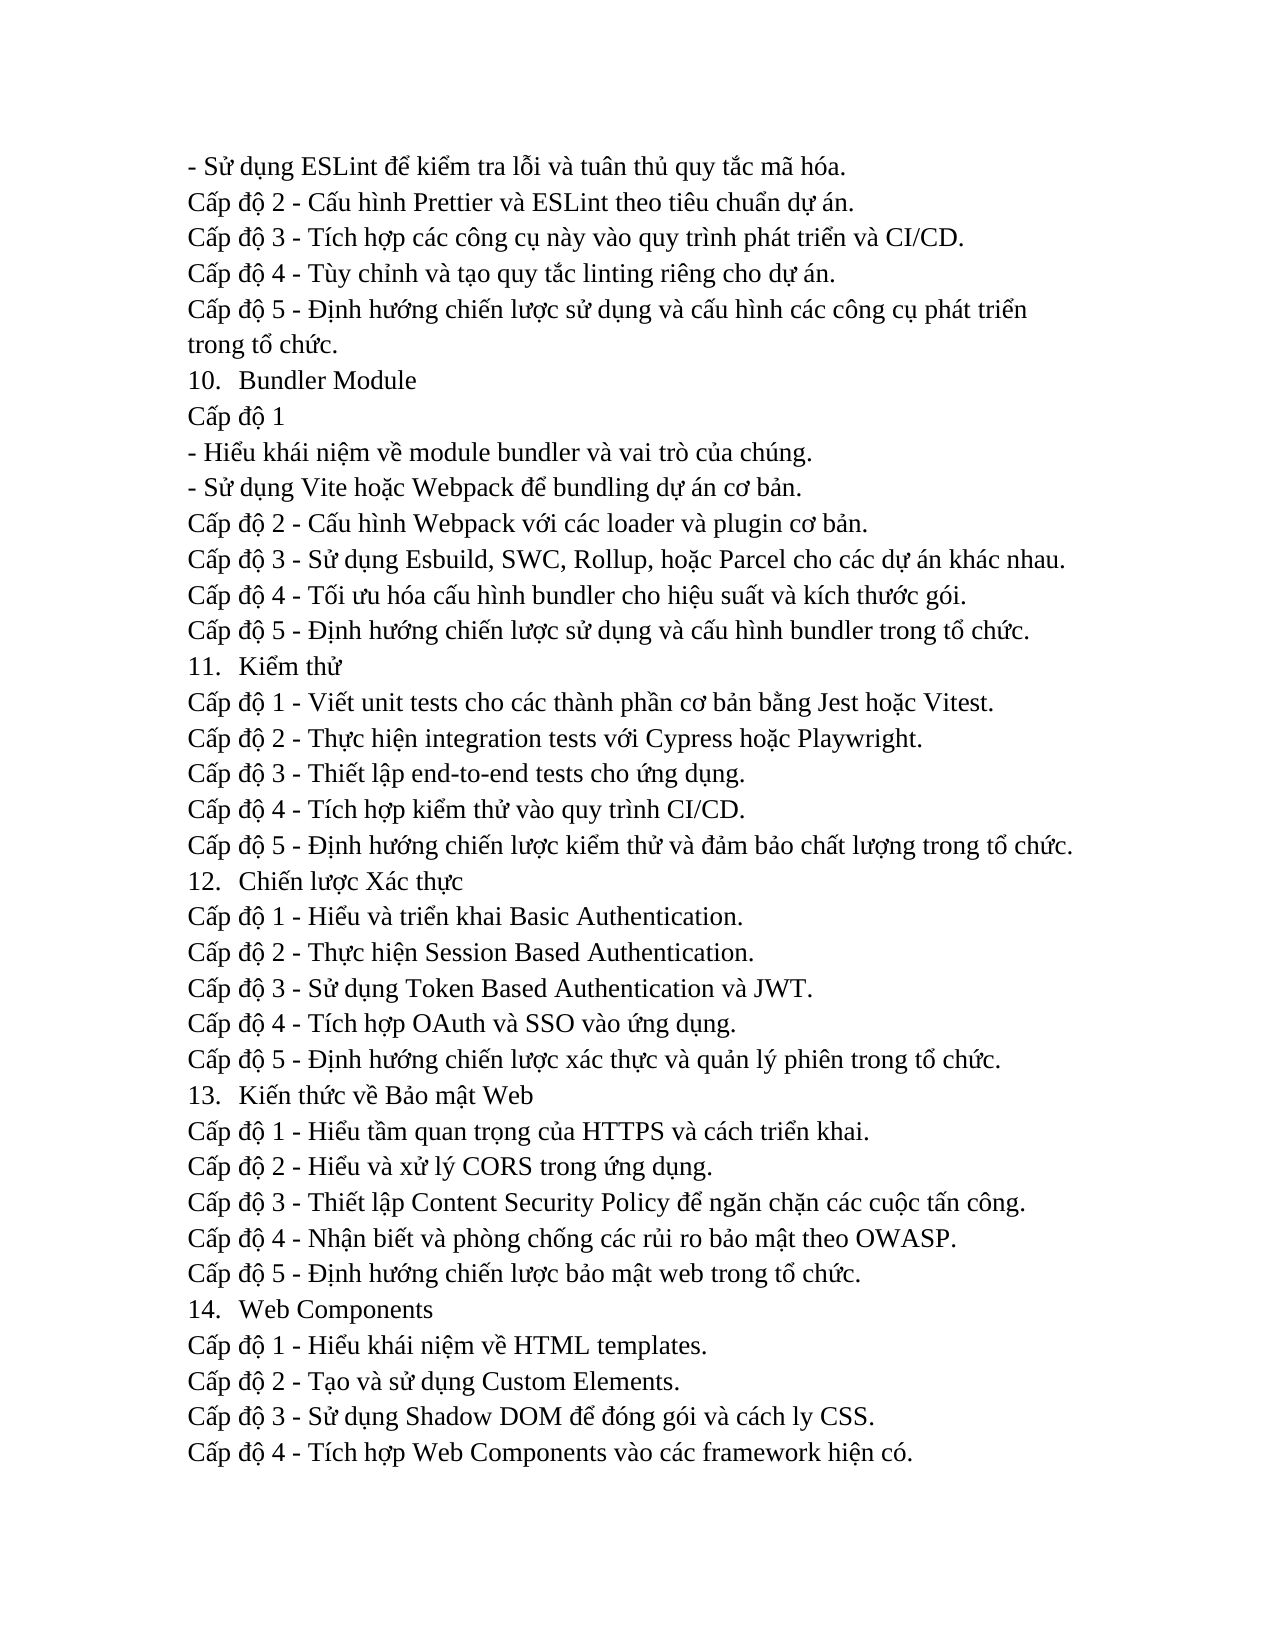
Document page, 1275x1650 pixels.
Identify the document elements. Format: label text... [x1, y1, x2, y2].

list Cấp độ 1 - Hiểu tầm quan trọng của HTTPS và cách triển khai. [187, 1115, 1087, 1146]
list Cấp độ 4 - Tùy chỉnh và tạo quy tắc linting riêng cho dự án. [187, 257, 1087, 288]
list Cấp độ 5 - Định hướng chiến lược sử dụng và cấu hình các công cụ phát triển trong tổ chức. [187, 293, 1087, 360]
list Cấp độ 1 - Viết unit tests cho các thành phần cơ bản bằng Jest hoặc Vitest. [187, 686, 1087, 717]
list Cấp độ 3 - Thiết lập end-to-end tests cho ứng dụng. [187, 757, 1087, 788]
list Chiến lược Xác thực [187, 864, 1087, 896]
list Cấp độ 2 - Tạo và sử dụng Custom Elements. [187, 1365, 1087, 1396]
list - Hiểu khái niệm về module bundler và vai trò của chúng. [187, 436, 1087, 467]
list Web Components [187, 1293, 1087, 1324]
list Cấp độ 1 - Hiểu khái niệm về HTML templates. [187, 1329, 1087, 1360]
list - Sử dụng Vite hoặc Webpack để bundling dự án cơ bản. [187, 472, 1087, 503]
list Cấp độ 4 - Tích hợp OAuth và SSO vào ứng dụng. [187, 1007, 1087, 1039]
list Cấp độ 4 - Tối ưu hóa cấu hình bundler cho hiệu suất và kích thước gói. [187, 579, 1087, 610]
list Bundler Module [187, 364, 1087, 396]
list Cấp độ 2 - Cấu hình Prettier và ESLint theo tiêu chuẩn dự án. [187, 186, 1087, 217]
list Kiến thức về Bảo mật Web [187, 1079, 1087, 1110]
list Cấp độ 3 - Sử dụng Token Based Authentication và JWT. [187, 972, 1087, 1003]
list Cấp độ 4 - Tích hợp kiểm thử vào quy trình CI/CD. [187, 793, 1087, 824]
list Cấp độ 3 - Sử dụng Shadow DOM để đóng gói và cách ly CSS. [187, 1401, 1087, 1432]
list Cấp độ 5 - Định hướng chiến lược sử dụng và cấu hình bundler trong tổ chức. [187, 614, 1087, 646]
list Kiểm thử [187, 650, 1087, 681]
list Cấp độ 2 - Thực hiện Session Based Authentication. [187, 936, 1087, 967]
list Cấp độ 1 [187, 400, 1087, 431]
list Cấp độ 2 - Thực hiện integration tests với Cypress hoặc Playwright. [187, 722, 1087, 753]
list Cấp độ 5 - Định hướng chiến lược kiểm thử và đảm bảo chất lượng trong tổ chức. [187, 829, 1087, 860]
list Cấp độ 3 - Tích hợp các công cụ này vào quy trình phát triển và CI/CD. [187, 221, 1087, 253]
list Cấp độ 5 - Định hướng chiến lược bảo mật web trong tổ chức. [187, 1258, 1087, 1289]
list Cấp độ 3 - Thiết lập Content Security Policy để ngăn chặn các cuộc tấn công. [187, 1186, 1087, 1217]
list Cấp độ 4 - Tích hợp Web Components vào các framework hiện có. [187, 1436, 1087, 1467]
list Cấp độ 1 - Hiểu và triển khai Basic Authentication. [187, 900, 1087, 931]
list Cấp độ 4 - Nhận biết và phòng chống các rủi ro bảo mật theo OWASP. [187, 1222, 1087, 1253]
list Cấp độ 5 - Định hướng chiến lược xác thực và quản lý phiên trong tổ chức. [187, 1043, 1087, 1074]
list Cấp độ 2 - Hiểu và xử lý CORS trong ứng dụng. [187, 1150, 1087, 1182]
list - Sử dụng ESLint để kiểm tra lỗi và tuân thủ quy tắc mã hóa. [187, 150, 1087, 181]
list Cấp độ 3 - Sử dụng Esbuild, SWC, Rollup, hoặc Parcel cho các dự án khác nhau. [187, 543, 1087, 574]
list Cấp độ 2 - Cấu hình Webpack với các loader và plugin cơ bản. [187, 507, 1087, 538]
